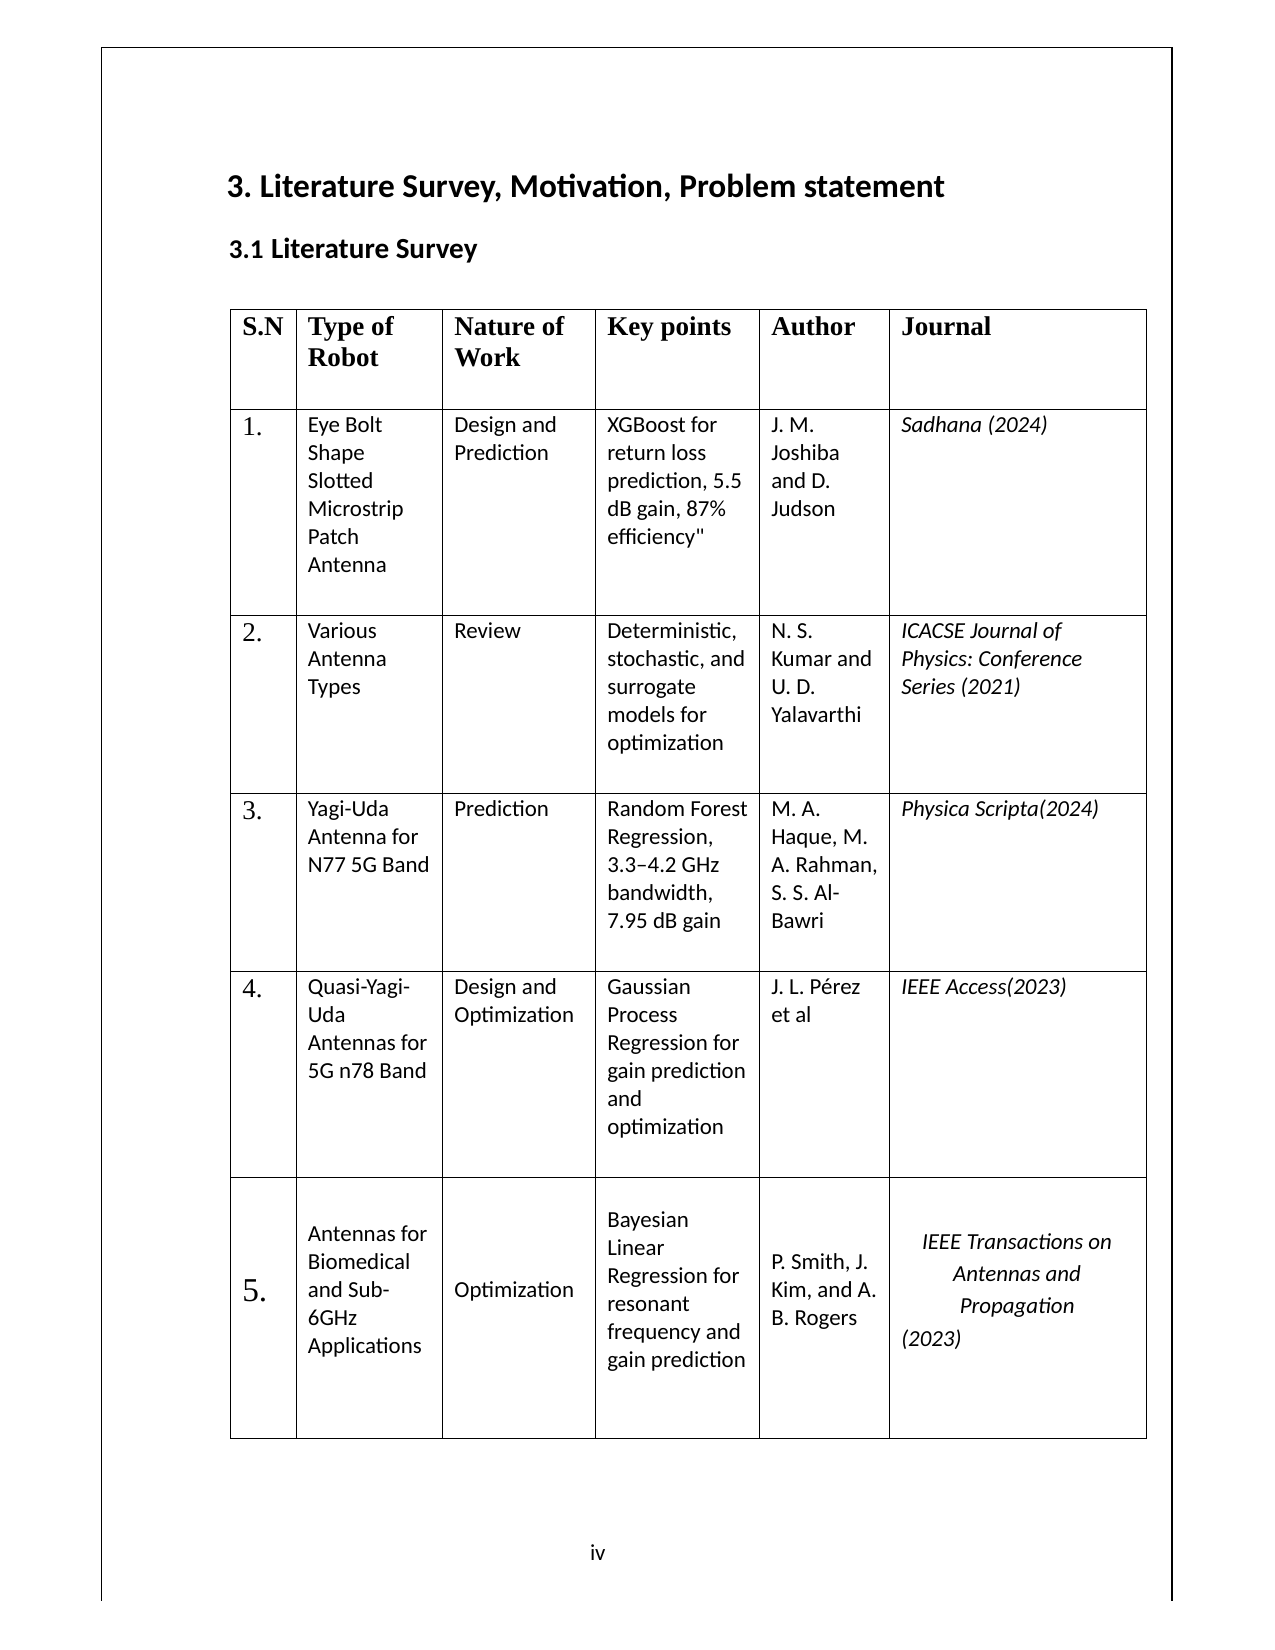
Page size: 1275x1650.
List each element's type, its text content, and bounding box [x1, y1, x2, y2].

table_cell IEEE Transactions on Antennas and Propagation (2023) [890, 1178, 1146, 1437]
table_cell Review [443, 616, 595, 793]
table_cell Random Forest Regression, 3.3–4.2 GHz bandwidth, 7.95 dB gain [596, 794, 759, 971]
table_header S.N [231, 310, 296, 409]
table_cell XGBoost for return loss prediction, 5.5 dB gain, 87% efficiency" [596, 410, 759, 615]
table_cell Various Antenna Types [297, 616, 442, 793]
table_header Author [760, 310, 889, 409]
table_cell Yagi-Uda Antenna for N77 5G Band [297, 794, 442, 971]
table_cell ICACSE Journal of Physics: Conference Series (2021) [890, 616, 1146, 793]
text 3. Literature Survey, Motivation, Problem statement [181, 165, 1018, 206]
table_cell Antennas for Biomedical and Sub-6GHz Applications [297, 1178, 442, 1437]
table_cell J. L. Pérez et al [760, 972, 889, 1177]
table_cell Design and Prediction [443, 410, 595, 615]
list Literature Survey [229, 230, 1127, 266]
table_header Nature of Work [443, 310, 595, 409]
table_cell 1. [231, 410, 296, 615]
table_cell Bayesian Linear Regression for resonant frequency and gain prediction [596, 1178, 759, 1437]
table_header Journal [890, 310, 1146, 409]
table_cell Prediction [443, 794, 595, 971]
table_cell IEEE Access(2023) [890, 972, 1146, 1177]
table_cell 3. [231, 794, 296, 971]
table_header Type of Robot [297, 310, 442, 409]
table_cell 4. [231, 972, 296, 1177]
table_cell J. M. Joshiba and D. Judson [760, 410, 889, 615]
table_cell P. Smith, J. Kim, and A. B. Rogers [760, 1178, 889, 1437]
table_cell Gaussian Process Regression for gain prediction and optimization [596, 972, 759, 1177]
table_header Key points [596, 310, 759, 409]
table_cell Optimization [443, 1178, 595, 1437]
table_cell 5. [231, 1178, 296, 1437]
table_cell M. A. Haque, M. A. Rahman, S. S. Al-Bawri [760, 794, 889, 971]
table_cell Physica Scripta(2024) [890, 794, 1146, 971]
table_cell N. S. Kumar and U. D. Yalavarthi [760, 616, 889, 793]
table_cell Design and Optimization [443, 972, 595, 1177]
table_cell Sadhana (2024) [890, 410, 1146, 615]
table_cell Deterministic, stochastic, and surrogate models for optimization [596, 616, 759, 793]
table_cell Eye Bolt Shape Slotted Microstrip Patch Antenna [297, 410, 442, 615]
table_cell 2. [231, 616, 296, 793]
table_cell Quasi-Yagi-Uda Antennas for 5G n78 Band [297, 972, 442, 1177]
